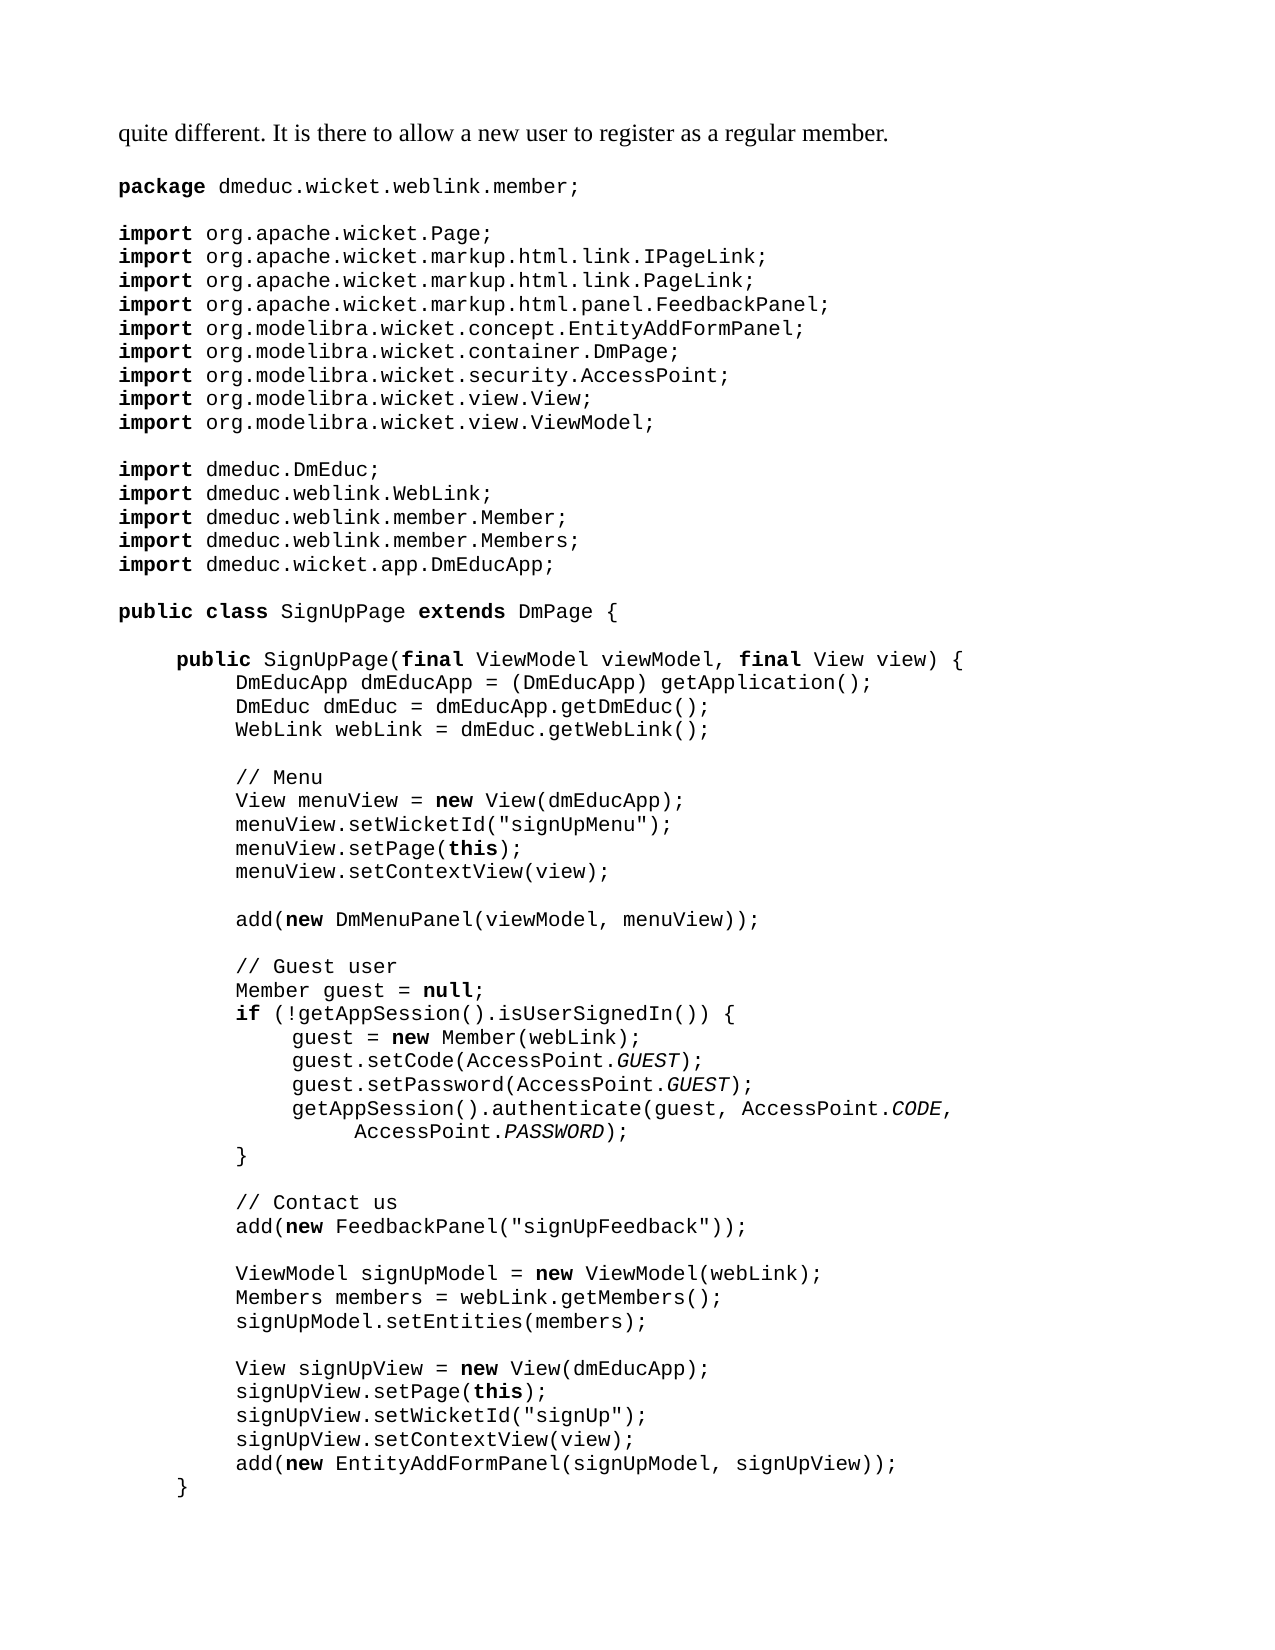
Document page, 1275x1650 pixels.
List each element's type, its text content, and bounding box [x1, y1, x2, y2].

text signUpView.setContextView(view); [118, 1429, 1157, 1452]
text add(new EntityAddFormPanel(signUpModel, signUpView)); [118, 1452, 1157, 1476]
text add(new FeedbackPanel("signUpFeedback")); [118, 1216, 1157, 1240]
text } [118, 1145, 1157, 1169]
text package dmeduc.wicket.weblink.member; [118, 176, 1157, 199]
text WebLink webLink = dmEduc.getWebLink(); [118, 719, 1157, 743]
text import org.modelibra.wicket.view.View; [118, 388, 1157, 412]
text signUpView.setWicketId("signUp"); [118, 1405, 1157, 1429]
text guest.setCode(AccessPoint.GUEST); [118, 1051, 1157, 1074]
text add(new DmMenuPanel(viewModel, menuView)); [118, 909, 1157, 932]
text View menuView = new View(dmEducApp); [118, 790, 1157, 814]
text signUpView.setPage(this); [118, 1382, 1157, 1405]
text import dmeduc.DmEduc; [118, 459, 1157, 483]
text // Menu [118, 767, 1157, 790]
text AccessPoint.PASSWORD); [118, 1121, 1157, 1145]
text Members members = webLink.getMembers(); [118, 1287, 1157, 1311]
text import org.modelibra.wicket.view.ViewModel; [118, 412, 1157, 436]
text import org.apache.wicket.markup.html.link.PageLink; [118, 270, 1157, 294]
text Member guest = null; [118, 979, 1157, 1003]
text DmEduc dmEduc = dmEducApp.getDmEduc(); [118, 696, 1157, 719]
text menuView.setWicketId("signUpMenu"); [118, 814, 1157, 838]
text ViewModel signUpModel = new ViewModel(webLink); [118, 1263, 1157, 1287]
text signUpModel.setEntities(members); [118, 1311, 1157, 1334]
text getAppSession().authenticate(guest, AccessPoint.CODE, [118, 1098, 1157, 1121]
text guest.setPassword(AccessPoint.GUEST); [118, 1074, 1157, 1098]
text import org.apache.wicket.markup.html.link.IPageLink; [118, 247, 1157, 270]
text // Contact us [118, 1192, 1157, 1216]
text import dmeduc.weblink.WebLink; [118, 483, 1157, 507]
text import org.apache.wicket.Page; [118, 223, 1157, 247]
text import org.modelibra.wicket.container.DmPage; [118, 341, 1157, 365]
text import dmeduc.wicket.app.DmEducApp; [118, 554, 1157, 578]
text import org.modelibra.wicket.security.AccessPoint; [118, 365, 1157, 388]
text guest = new Member(webLink); [118, 1027, 1157, 1051]
text menuView.setPage(this); [118, 838, 1157, 861]
text DmEducApp dmEducApp = (DmEducApp) getApplication(); [118, 672, 1157, 696]
text import dmeduc.weblink.member.Members; [118, 530, 1157, 554]
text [118, 118, 1157, 147]
text import org.modelibra.wicket.concept.EntityAddFormPanel; [118, 317, 1157, 341]
text public SignUpPage(final ViewModel viewModel, final View view) { [118, 648, 1157, 672]
text import org.apache.wicket.markup.html.panel.FeedbackPanel; [118, 294, 1157, 317]
text import dmeduc.weblink.member.Member; [118, 507, 1157, 530]
text } [118, 1476, 1157, 1500]
text // Guest user [118, 956, 1157, 979]
text View signUpView = new View(dmEducApp); [118, 1358, 1157, 1382]
text public class SignUpPage extends DmPage { [118, 601, 1157, 625]
text menuView.setContextView(view); [118, 861, 1157, 885]
text if (!getAppSession().isUserSignedIn()) { [118, 1003, 1157, 1027]
